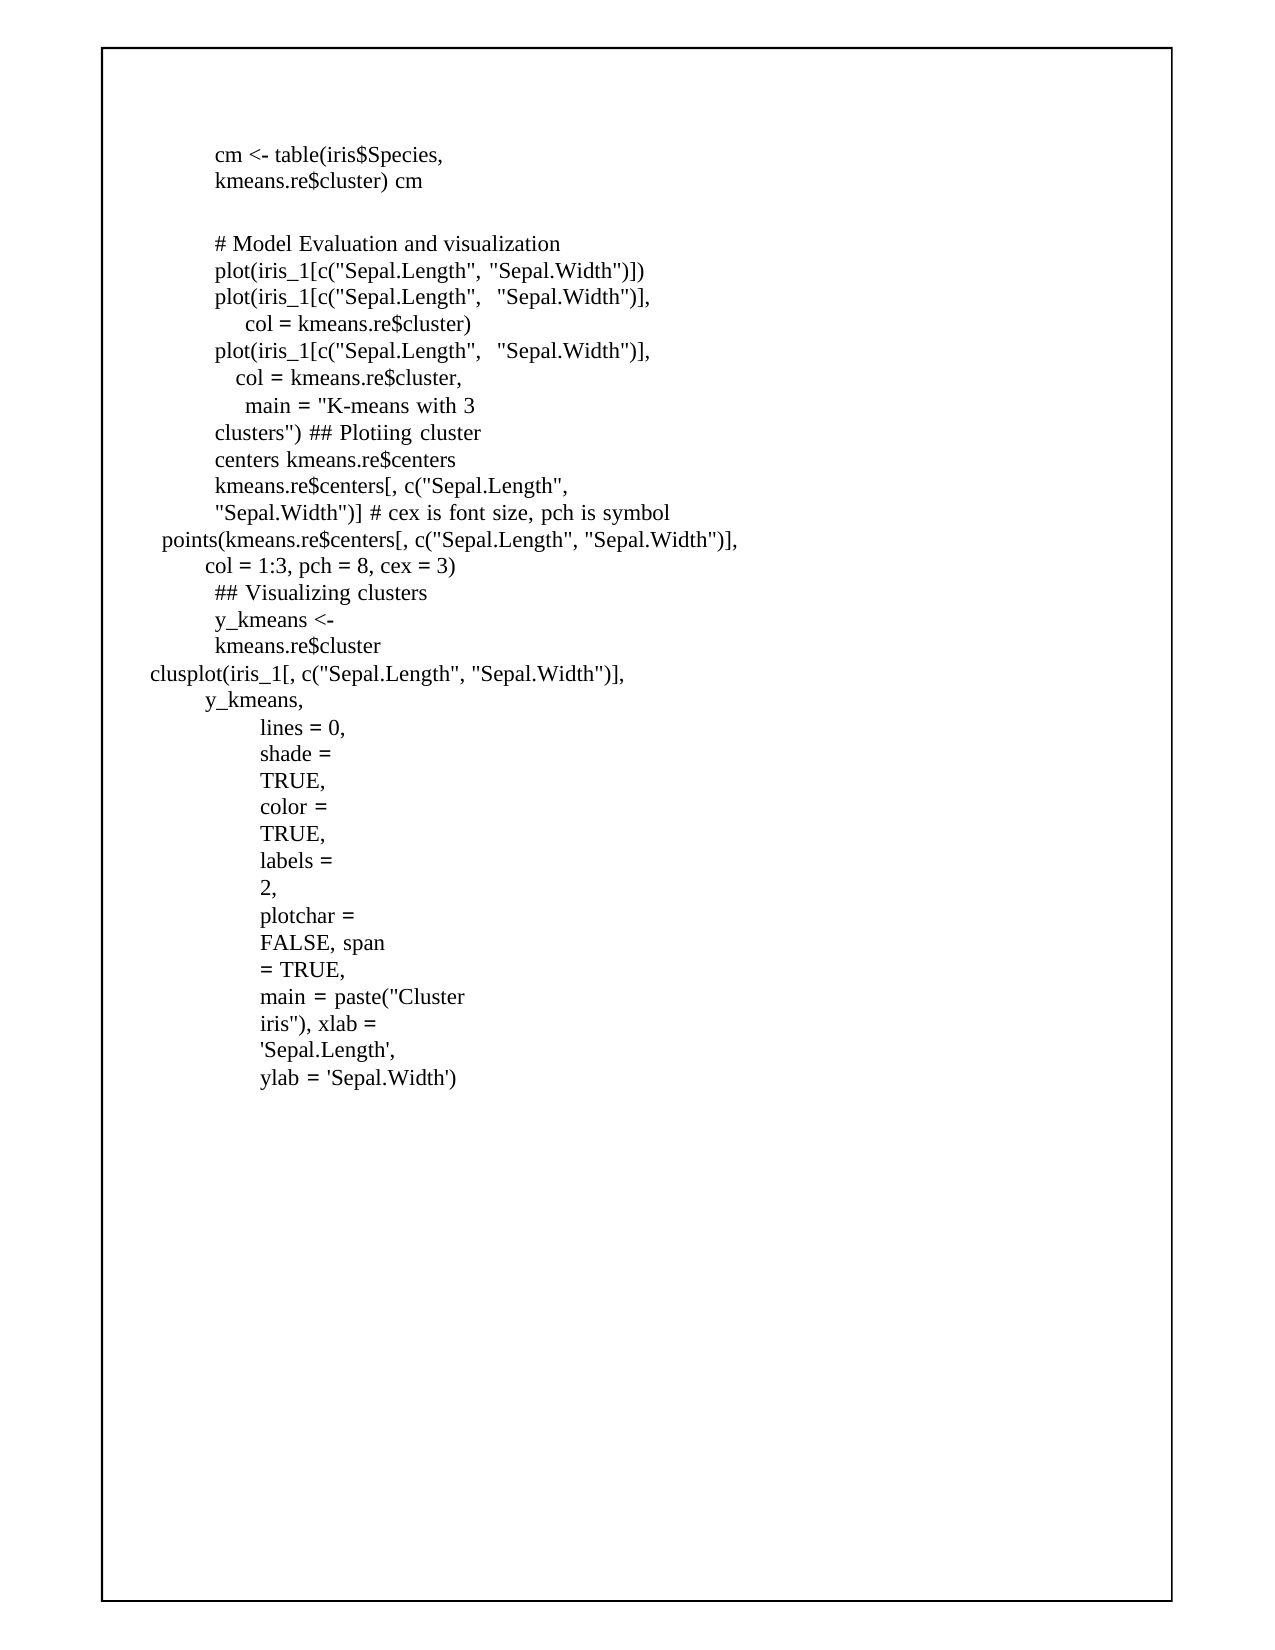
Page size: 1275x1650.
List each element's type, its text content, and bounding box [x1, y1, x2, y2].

text kmeans.re$centers[, c("Sepal.Length", "Sepal.Width")] # cex is font size, pch is symbol [214, 472, 714, 525]
text lines = 0, shade = TRUE, [260, 714, 395, 793]
text labels = [260, 847, 1137, 874]
text cm <- table(iris$Species, kmeans.re$cluster) cm [214, 141, 453, 194]
text plotchar = [260, 902, 1137, 928]
text # Model Evaluation and visualization plot(iris_1[c("Sepal.Length", "Sepal.Width")]) plot(iris_1[c("Sepal.Length", "Sepal.Width")], [214, 230, 714, 309]
text FALSE, span [260, 929, 1137, 956]
text clusplot(iris_1[, c("Sepal.Length", "Sepal.Width")], y_kmeans, [150, 660, 714, 713]
text points(kmeans.re$centers[, c("Sepal.Length", "Sepal.Width")], col = 1:3, pch = 8, cex = 3) [162, 526, 764, 579]
text TRUE, [260, 820, 1137, 847]
text col = kmeans.re$cluster) plot(iris_1[c("Sepal.Length", "Sepal.Width")], [214, 310, 652, 363]
text ylab = 'Sepal.Width') [260, 1064, 1137, 1090]
text col = kmeans.re$cluster, main = "K-means with 3 [235, 364, 506, 418]
text = TRUE, [260, 956, 1137, 983]
text main = paste("Cluster iris"), xlab = 'Sepal.Length', [260, 983, 467, 1063]
text 2, [260, 874, 1137, 901]
text clusters") ## Plotiing cluster centers kmeans.re$centers [214, 419, 483, 472]
text color = [260, 793, 1137, 820]
text ## Visualizing clusters y_kmeans <- kmeans.re$cluster [214, 579, 453, 659]
